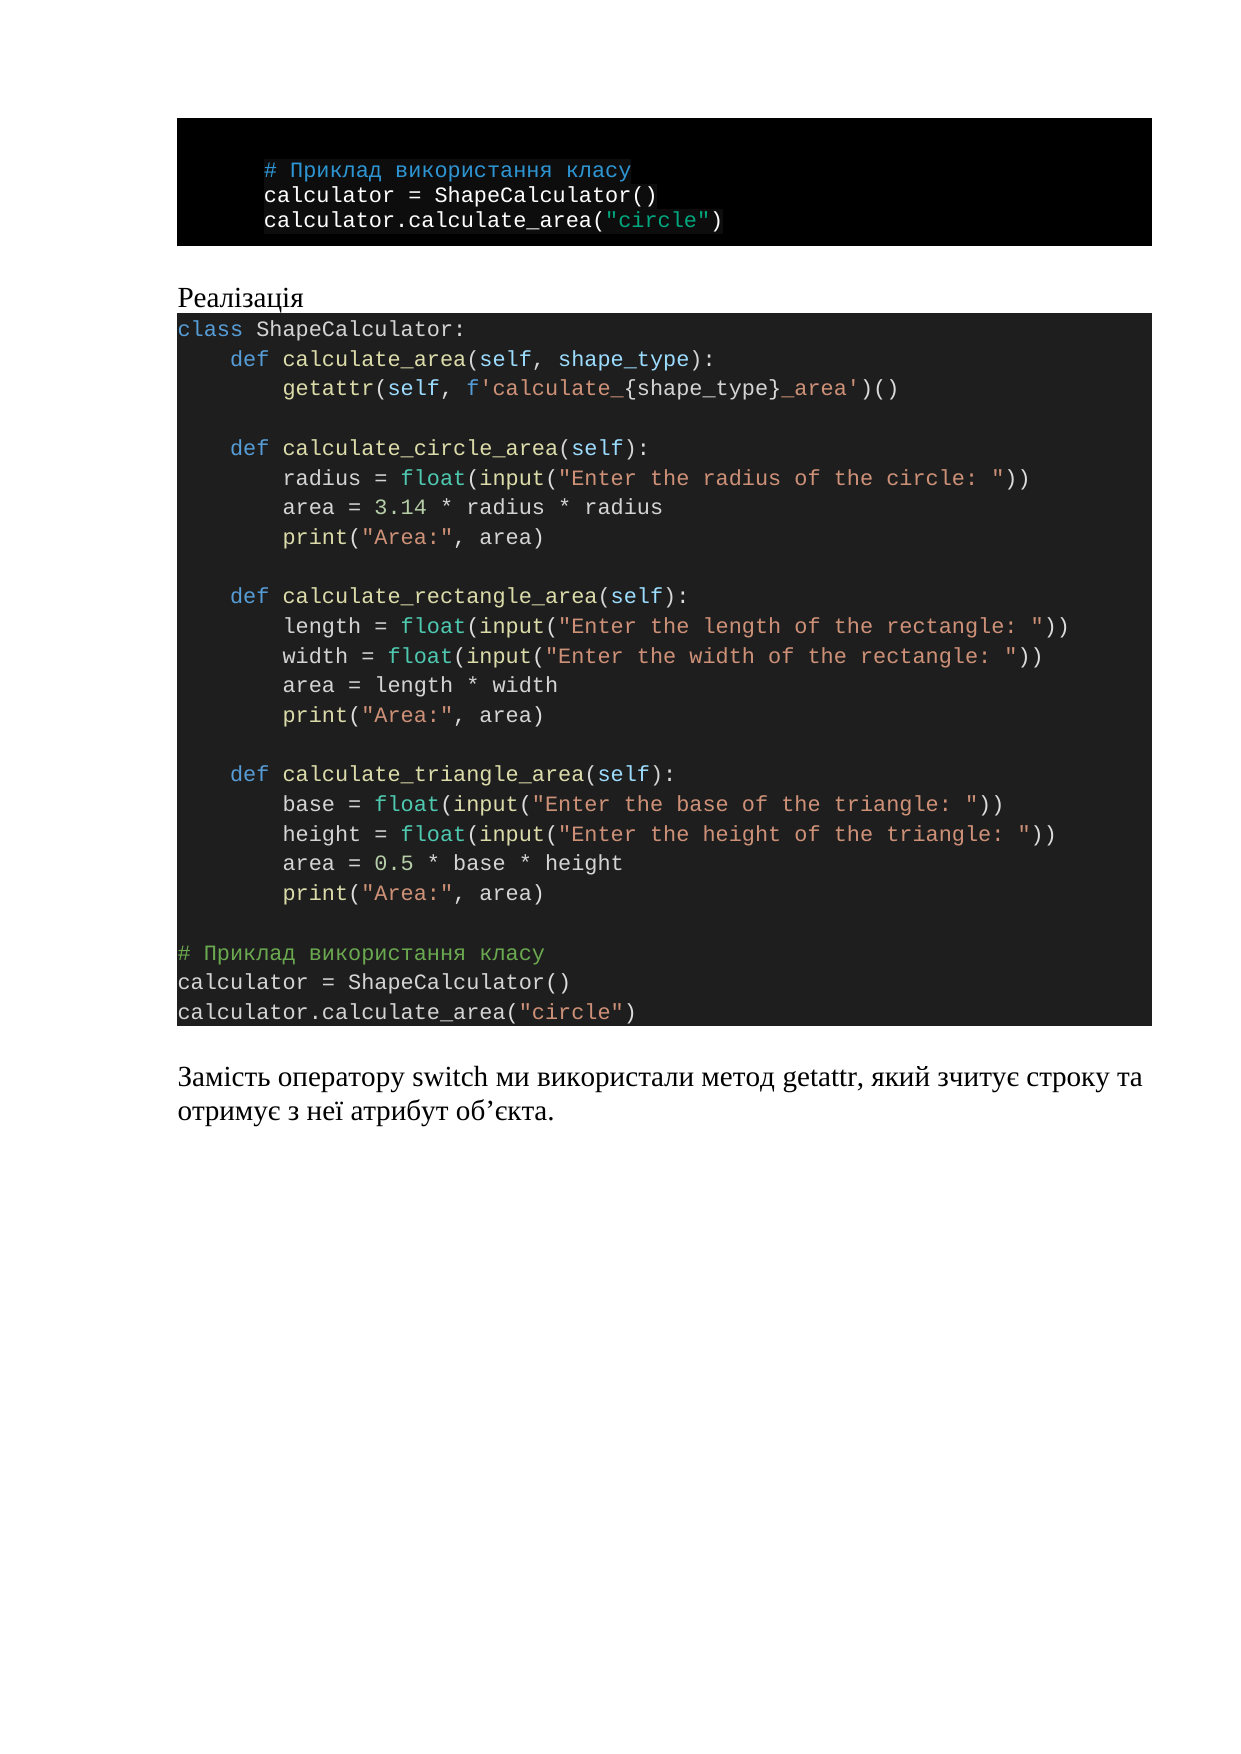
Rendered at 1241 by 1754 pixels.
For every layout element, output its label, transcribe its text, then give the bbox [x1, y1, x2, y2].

text print("Area:", area) [177, 877, 1152, 907]
text class ShapeCalculator: [177, 313, 1152, 343]
text def calculate_triangle_area(self): [177, 759, 1152, 788]
text Реалізація [177, 280, 1152, 313]
text getattr(self, f'calculate_{shape_type}_area')() [177, 373, 1152, 402]
text # Приклад використання класу [177, 937, 1152, 966]
text area = 3.14 * radius * radius [177, 491, 1152, 521]
text area = length * width [177, 669, 1152, 699]
text area = 0.5 * base * height [177, 848, 1152, 877]
text print("Area:", area) [177, 521, 1152, 551]
text base = float(input("Enter the base of the triangle: ")) [177, 788, 1152, 818]
text length = float(input("Enter the length of the rectangle: ")) [177, 610, 1152, 640]
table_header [179, 120, 1150, 244]
text calculator = ShapeCalculator() [177, 966, 1152, 996]
text calculator.calculate_area("circle") [177, 996, 1152, 1026]
text def calculate_circle_area(self): [177, 432, 1152, 462]
text print("Area:", area) [177, 699, 1152, 729]
text def calculate_area(self, shape_type): [177, 343, 1152, 373]
text radius = float(input("Enter the radius of the circle: ")) [177, 462, 1152, 491]
text Замість оператору switch ми використали метод getattr, який зчитує строку та отримує з неї атрибут об’єкта. [177, 1059, 1152, 1126]
text def calculate_rectangle_area(self): [177, 581, 1152, 610]
text height = float(input("Enter the height of the triangle: ")) [177, 818, 1152, 848]
text width = float(input("Enter the width of the rectangle: ")) [177, 640, 1152, 669]
